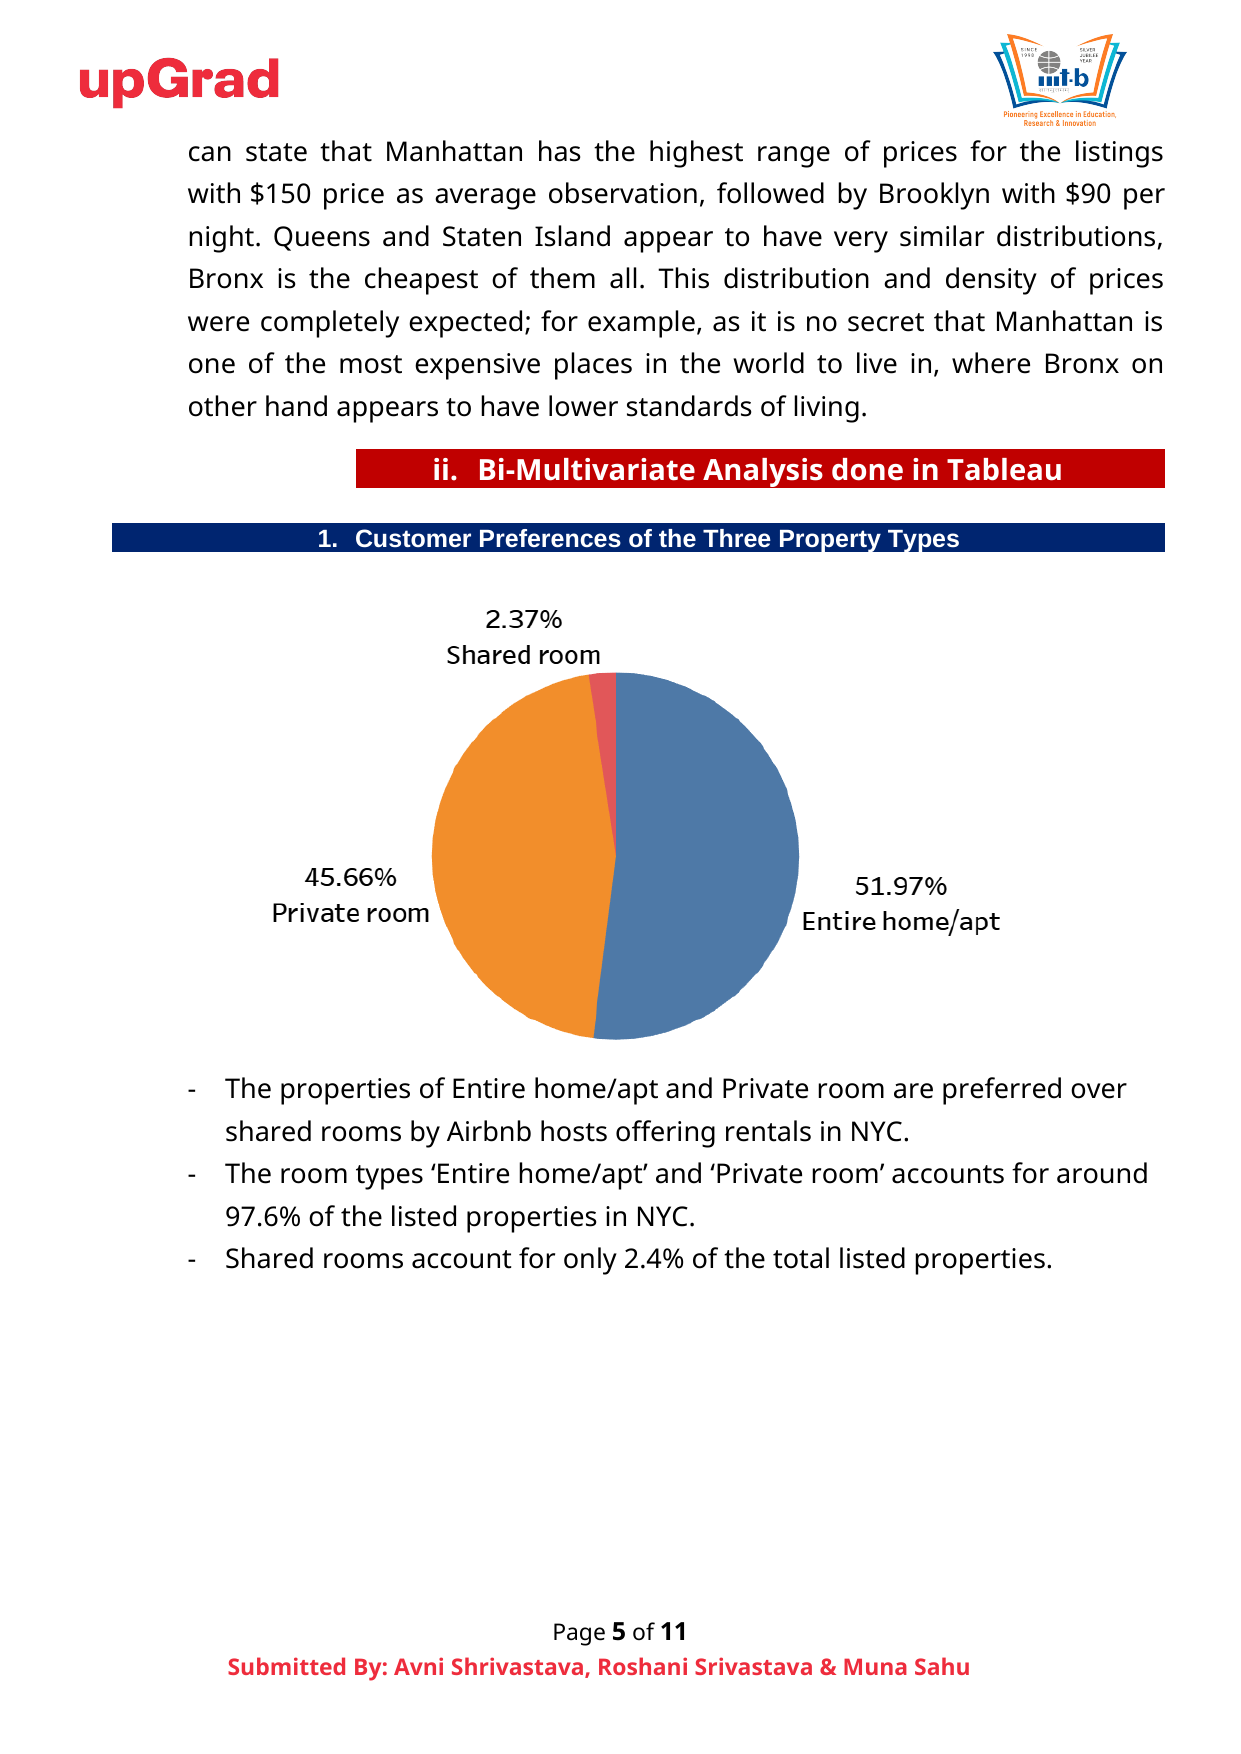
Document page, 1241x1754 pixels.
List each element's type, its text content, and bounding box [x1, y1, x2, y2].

subtitle Customer Preferences of the Three Property Types [112, 523, 1165, 552]
list The properties of Entire home/apt and Private room are preferred over shared rooms by Airbnb hosts offering rentals in NYC. [187, 1070, 1165, 1149]
picture [981, 25, 1139, 133]
picture [216, 565, 1024, 1066]
subtitle Bi-Multivariate Analysis done in Tableau [356, 449, 1165, 488]
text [187, 133, 1165, 424]
picture [75, 25, 283, 136]
list Shared rooms account for only 2.4% of the total listed properties. [187, 1239, 1165, 1276]
list The room types ‘Entire home/apt’ and ‘Private room’ accounts for around 97.6% of the listed properties in NYC. [187, 1154, 1165, 1234]
